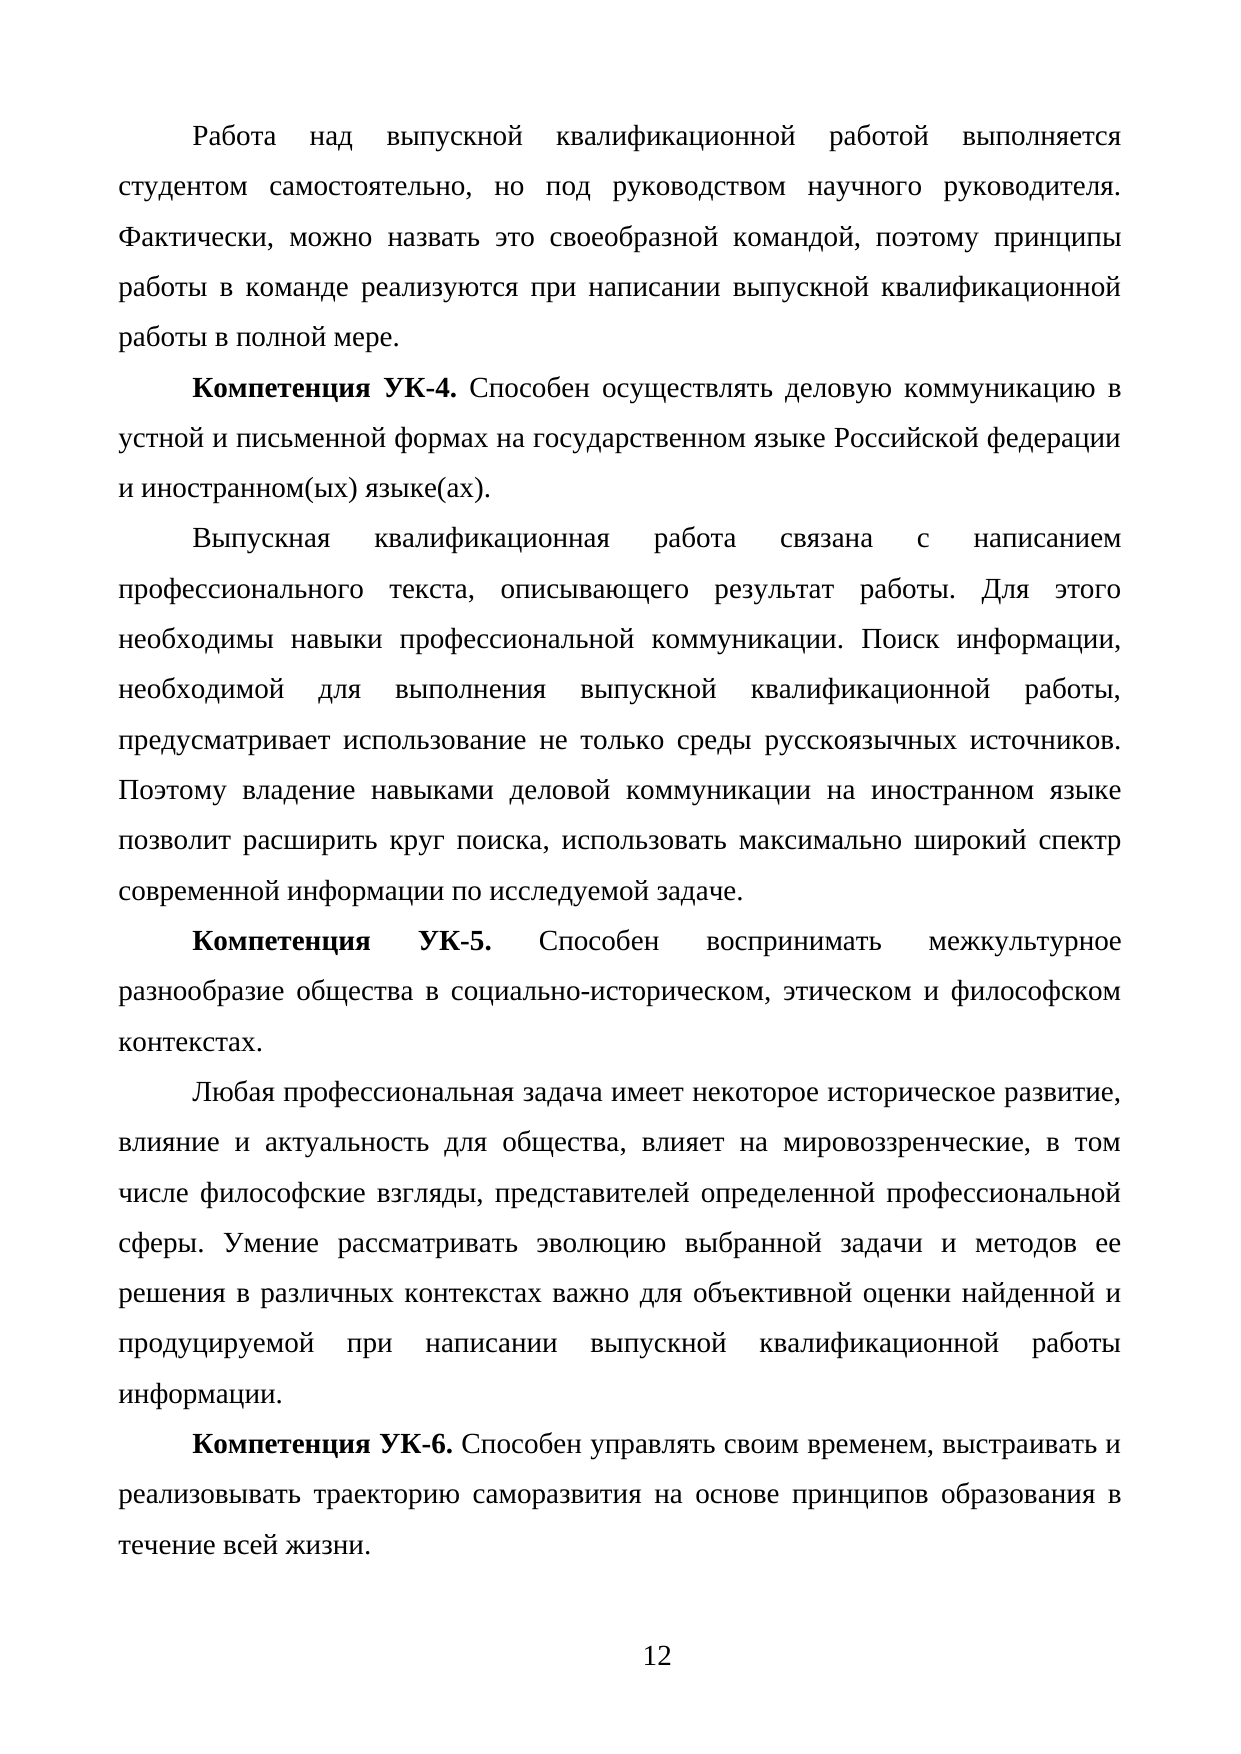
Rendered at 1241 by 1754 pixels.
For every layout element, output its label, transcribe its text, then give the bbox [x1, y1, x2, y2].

text Компетенция УК-4. Способен осуществлять деловую коммуникацию в устной и письменной формах на государственном языке Российской федерации и иностранном(ых) языке(ах). [118, 370, 1122, 504]
text Выпускная квалификационная работа связана с написанием профессионального текста, описывающего результат работы. Для этого необходимы навыки профессиональной коммуникации. Поиск информации, необходимой для выполнения выпускной квалификационной работы, предусматривает использование не только среды русскоязычных источников. Поэтому владение навыками деловой коммуникации на иностранном языке позволит расширить круг поиска, использовать максимально широкий спектр современной информации по исследуемой задаче. [118, 521, 1122, 906]
text Любая профессиональная задача имеет некоторое историческое развитие, влияние и актуальность для общества, влияет на мировоззренческие, в том числе философские взгляды, представителей определенной профессиональной сферы. Умение рассматривать эволюцию выбранной задачи и методов ее решения в различных контекстах важно для объективной оценки найденной и продуцируемой при написании выпускной квалификационной работы информации. [118, 1074, 1122, 1409]
text Компетенция УК-5. Способен воспринимать межкультурное разнообразие общества в социально-историческом, этическом и философском контекстах. [118, 923, 1122, 1057]
text Компетенция УК-6. Способен управлять своим временем, выстраивать и реализовывать траекторию саморазвития на основе принципов образования в течение всей жизни. [118, 1426, 1122, 1560]
text Работа над выпускной квалификационной работой выполняется студентом самостоятельно, но под руководством научного руководителя. Фактически, можно назвать это своеобразной командой, поэтому принципы работы в команде реализуются при написании выпускной квалификационной работы в полной мере. [118, 118, 1122, 353]
